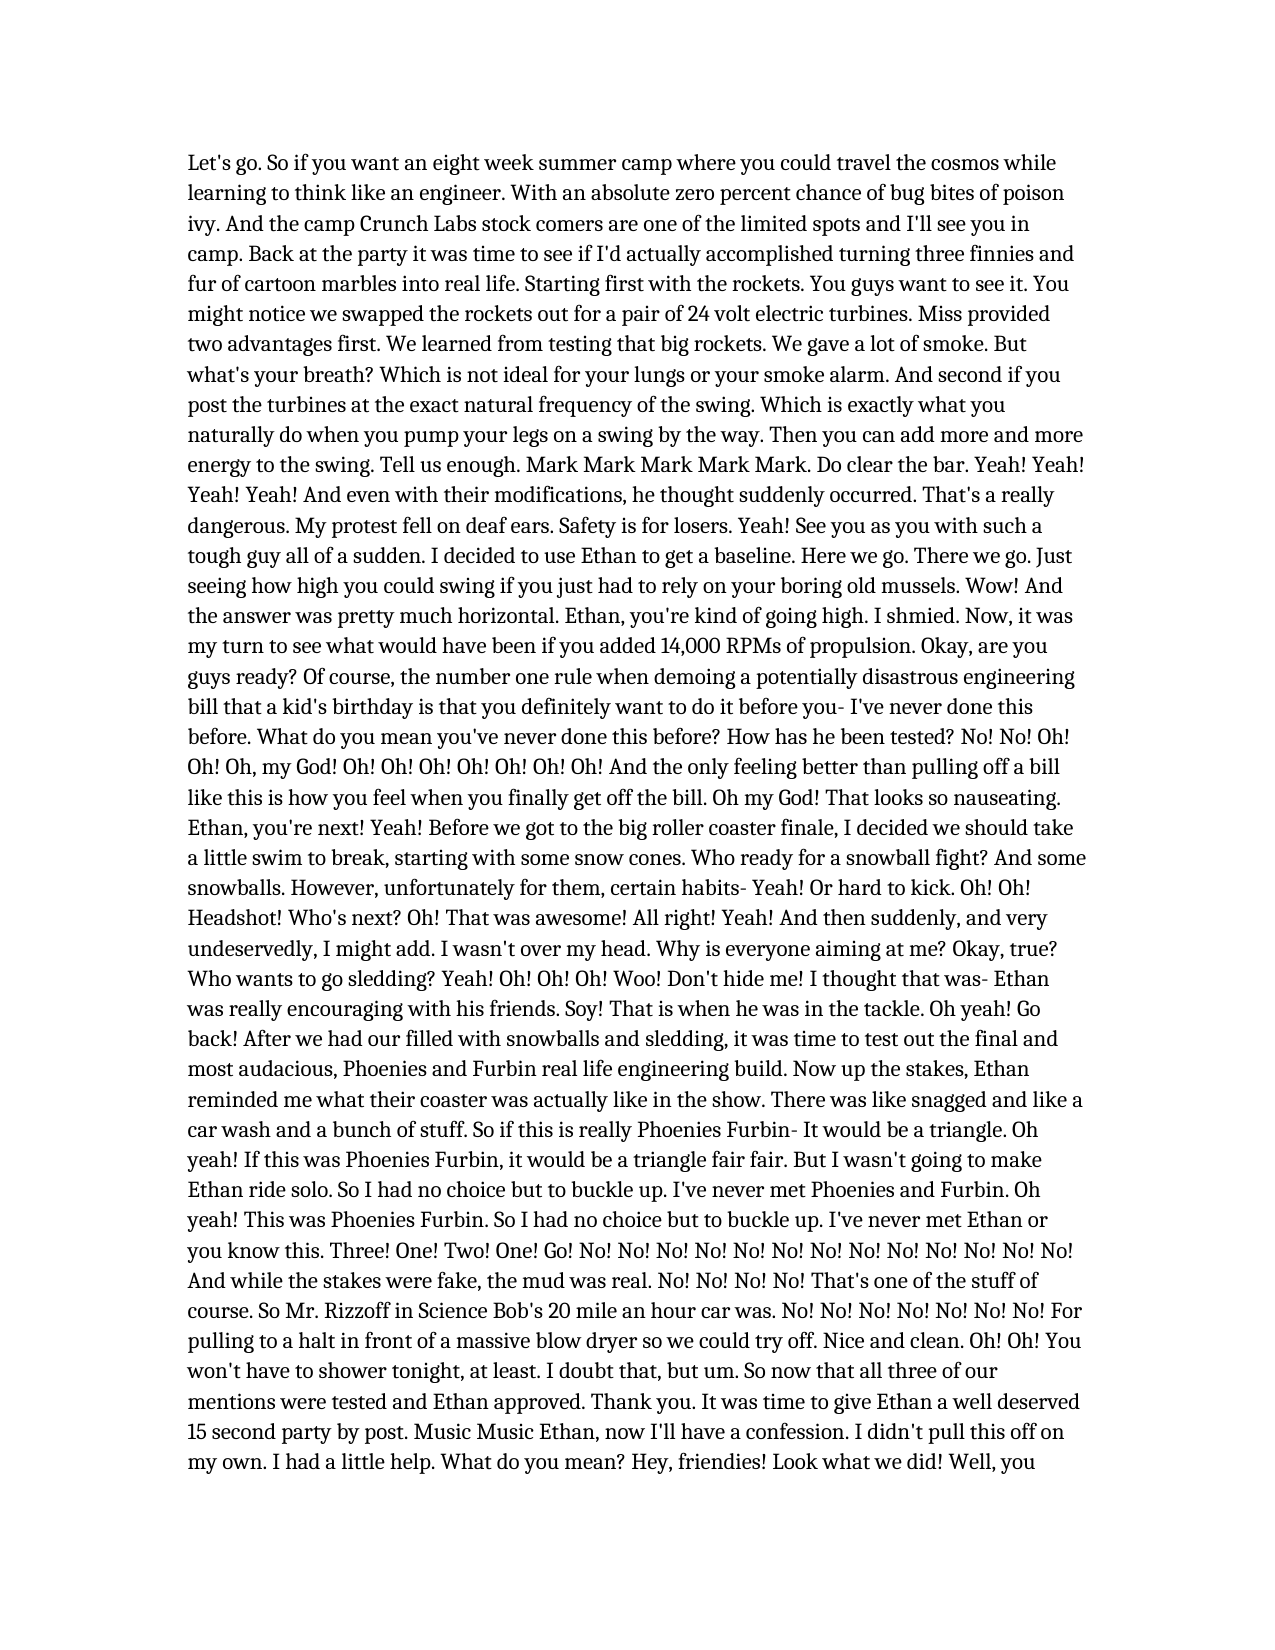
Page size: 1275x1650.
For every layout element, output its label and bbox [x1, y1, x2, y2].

text [187, 150, 1087, 1475]
